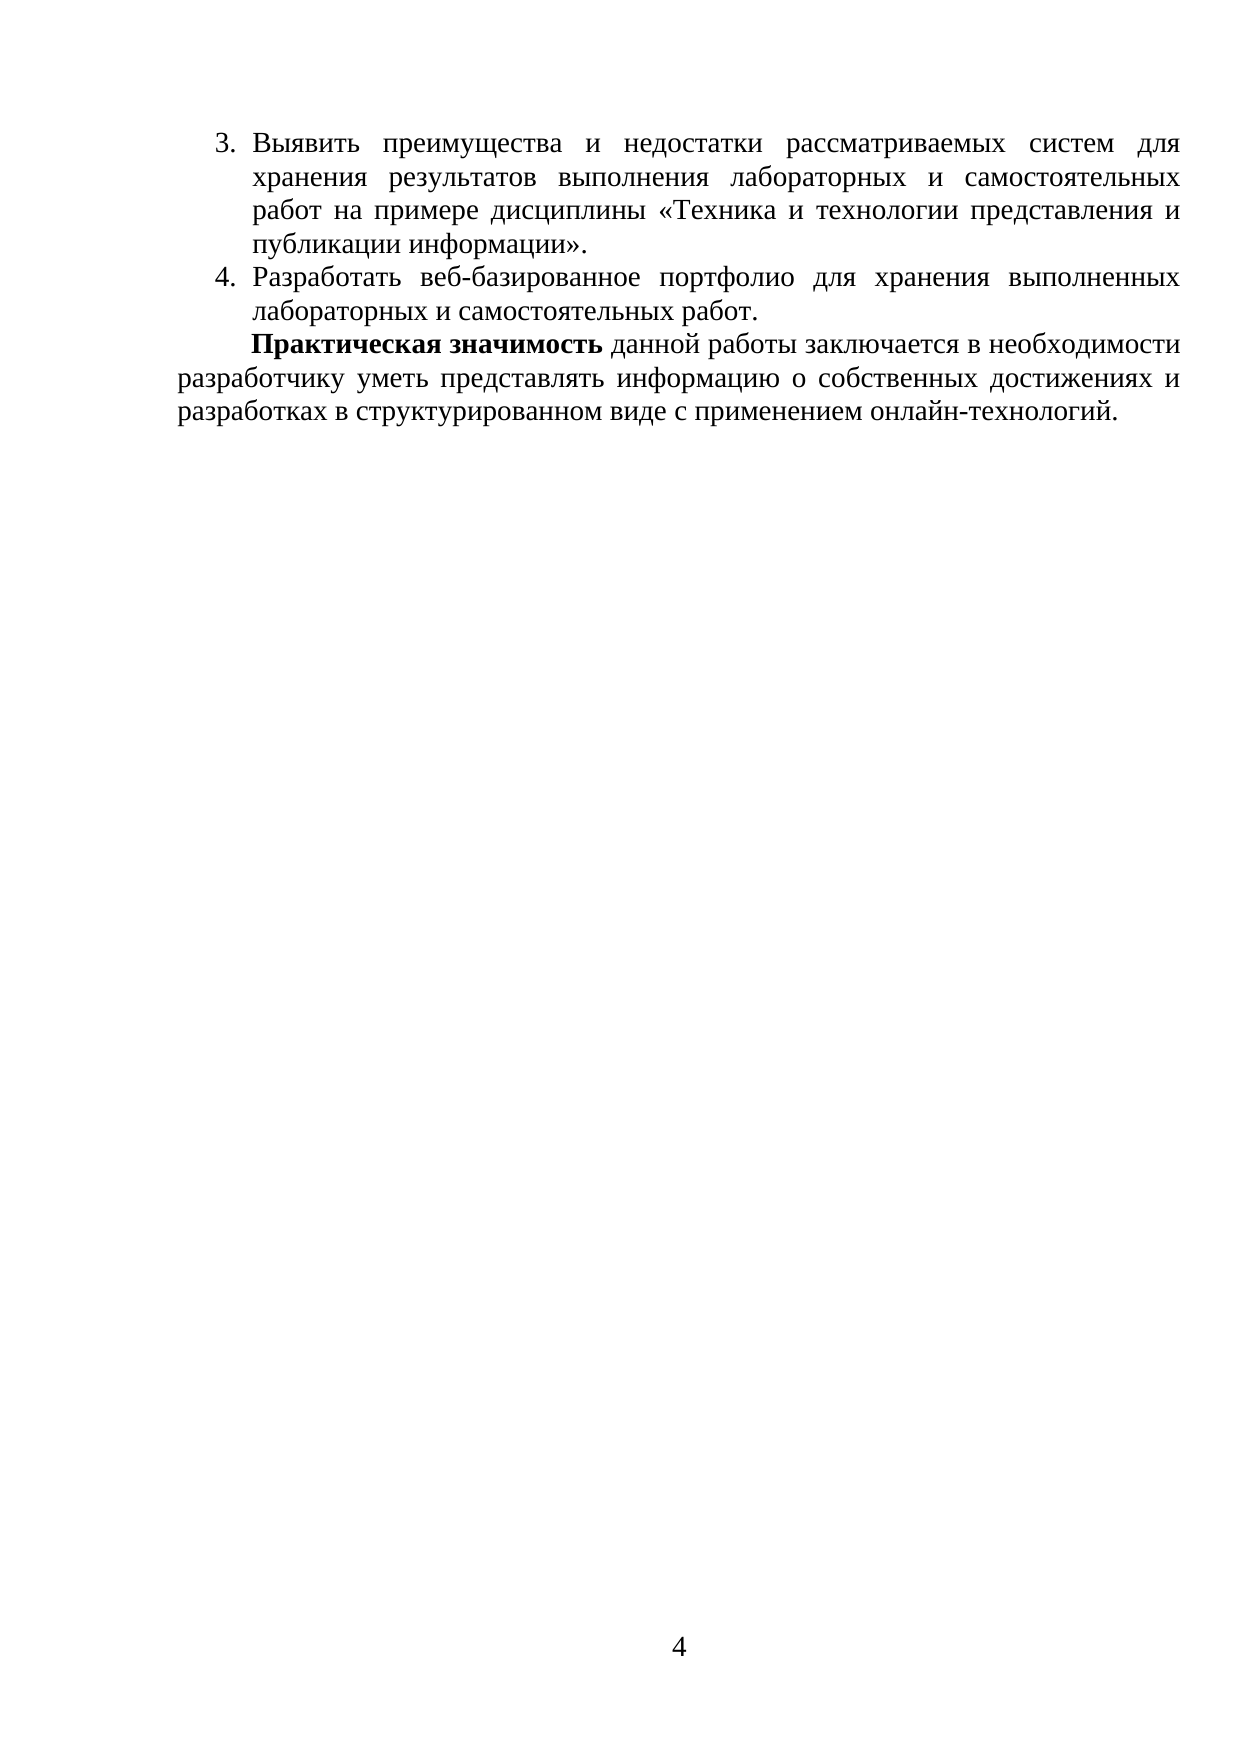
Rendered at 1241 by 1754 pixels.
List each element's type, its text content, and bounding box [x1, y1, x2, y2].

list Выявить преимущества и недостатки рассматриваемых систем для хранения результатов выполнения лабораторных и самостоятельных работ на примере дисциплины «Техника и технологии представления и публикации информации‎». [214, 125, 1181, 259]
text Практическая значимость данной работы заключается в необходимости разработчику уметь представлять информацию о собственных достижениях и разработках в структурированном виде с применением онлайн-технологий. [177, 326, 1181, 427]
list Разработать веб-базированное портфолио для хранения выполненных лабораторных и самостоятельных работ. [214, 259, 1181, 326]
